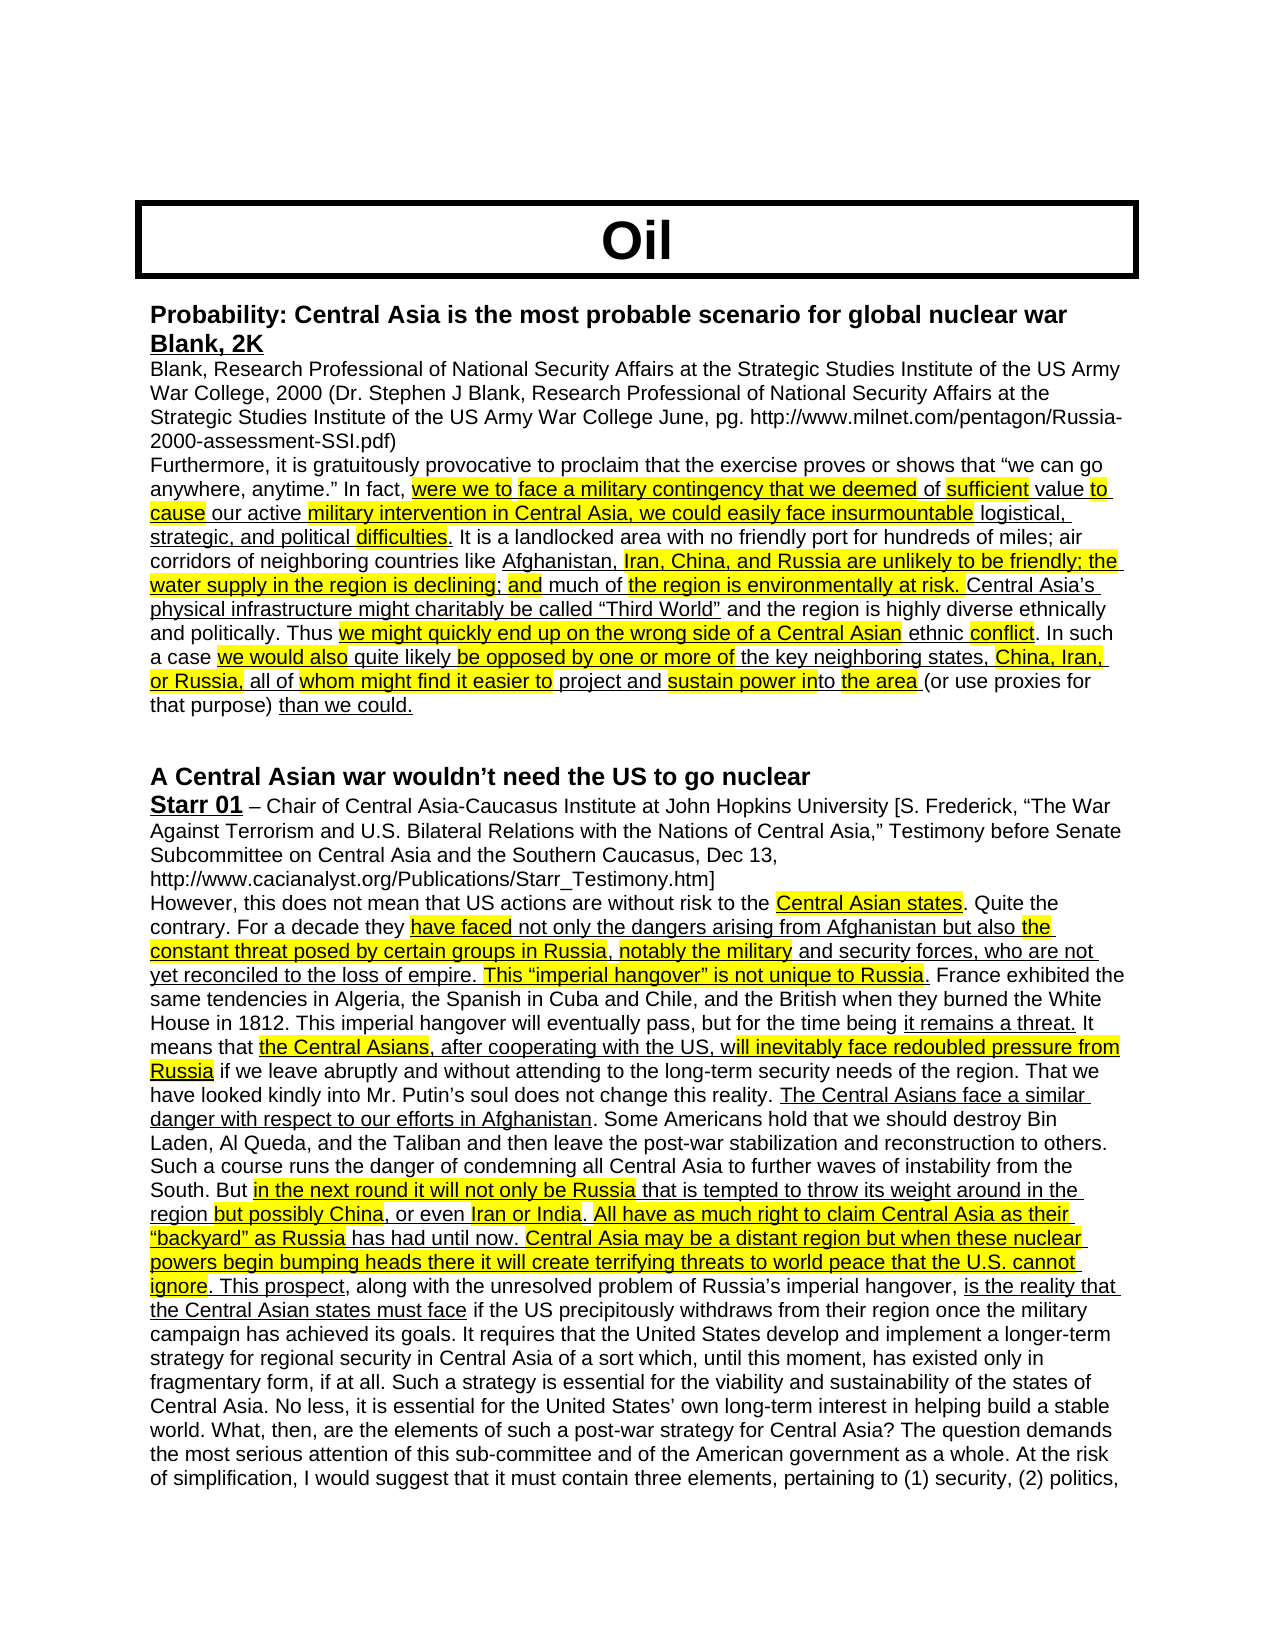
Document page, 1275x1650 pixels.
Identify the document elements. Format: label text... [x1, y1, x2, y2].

text Blank, Research Professional of National Security Affairs at the Strategic Studies Institute of the US Army War College, 2000 (Dr. Stephen J Blank, Research Professional of National Security Affairs at the Strategic Studies Institute of the US Army War College June, pg. http://www.milnet.com/pentagon/Russia-2000-assessment-SSI.pdf) [150, 357, 1125, 453]
text Blank, 2K [150, 328, 1125, 357]
text Furthermore, it is gratuitously provocative to proclaim that the exercise proves or shows that “we can go anywhere, anytime.” In fact, were we to face a military contingency that we deemed of sufficient value to cause our active military intervention in Central Asia, we could easily face insurmountable logistical, strategic, and political difficulties. It is a landlocked area with no friendly port for hundreds of miles; air corridors of neighboring countries like Afghanistan, Iran, China, and Russia are unlikely to be friendly; the water supply in the region is declining; and much of the region is environmentally at risk. Central Asia’s physical infrastructure might charitably be called “Third World” and the region is highly diverse ethnically and politically. Thus we might quickly end up on the wrong side of a Central Asian ethnic conflict. In such a case we would also quite likely be opposed by one or more of the key neighboring states, China, Iran, or Russia, all of whom might find it easier to project and sustain power into the area (or use proxies for that purpose) than we could. [150, 453, 1125, 717]
text Starr 01 – Chair of Central Asia-Caucasus Institute at John Hopkins University [S. Frederick, “The War Against Terrorism and U.S. Bilateral Relations with the Nations of Central Asia,” Testimony before Senate Subcommittee on Central Asia and the Southern Caucasus, Dec 13, http://www.cacianalyst.org/Publications/Starr_Testimony.htm] [150, 790, 1125, 891]
subtitle Probability: Central Asia is the most probable scenario for global nuclear war [150, 300, 1125, 328]
subtitle A Central Asian war wouldn’t need the US to go nuclear [150, 761, 1125, 790]
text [150, 891, 1125, 1490]
subtitle Oil [142, 206, 1133, 273]
